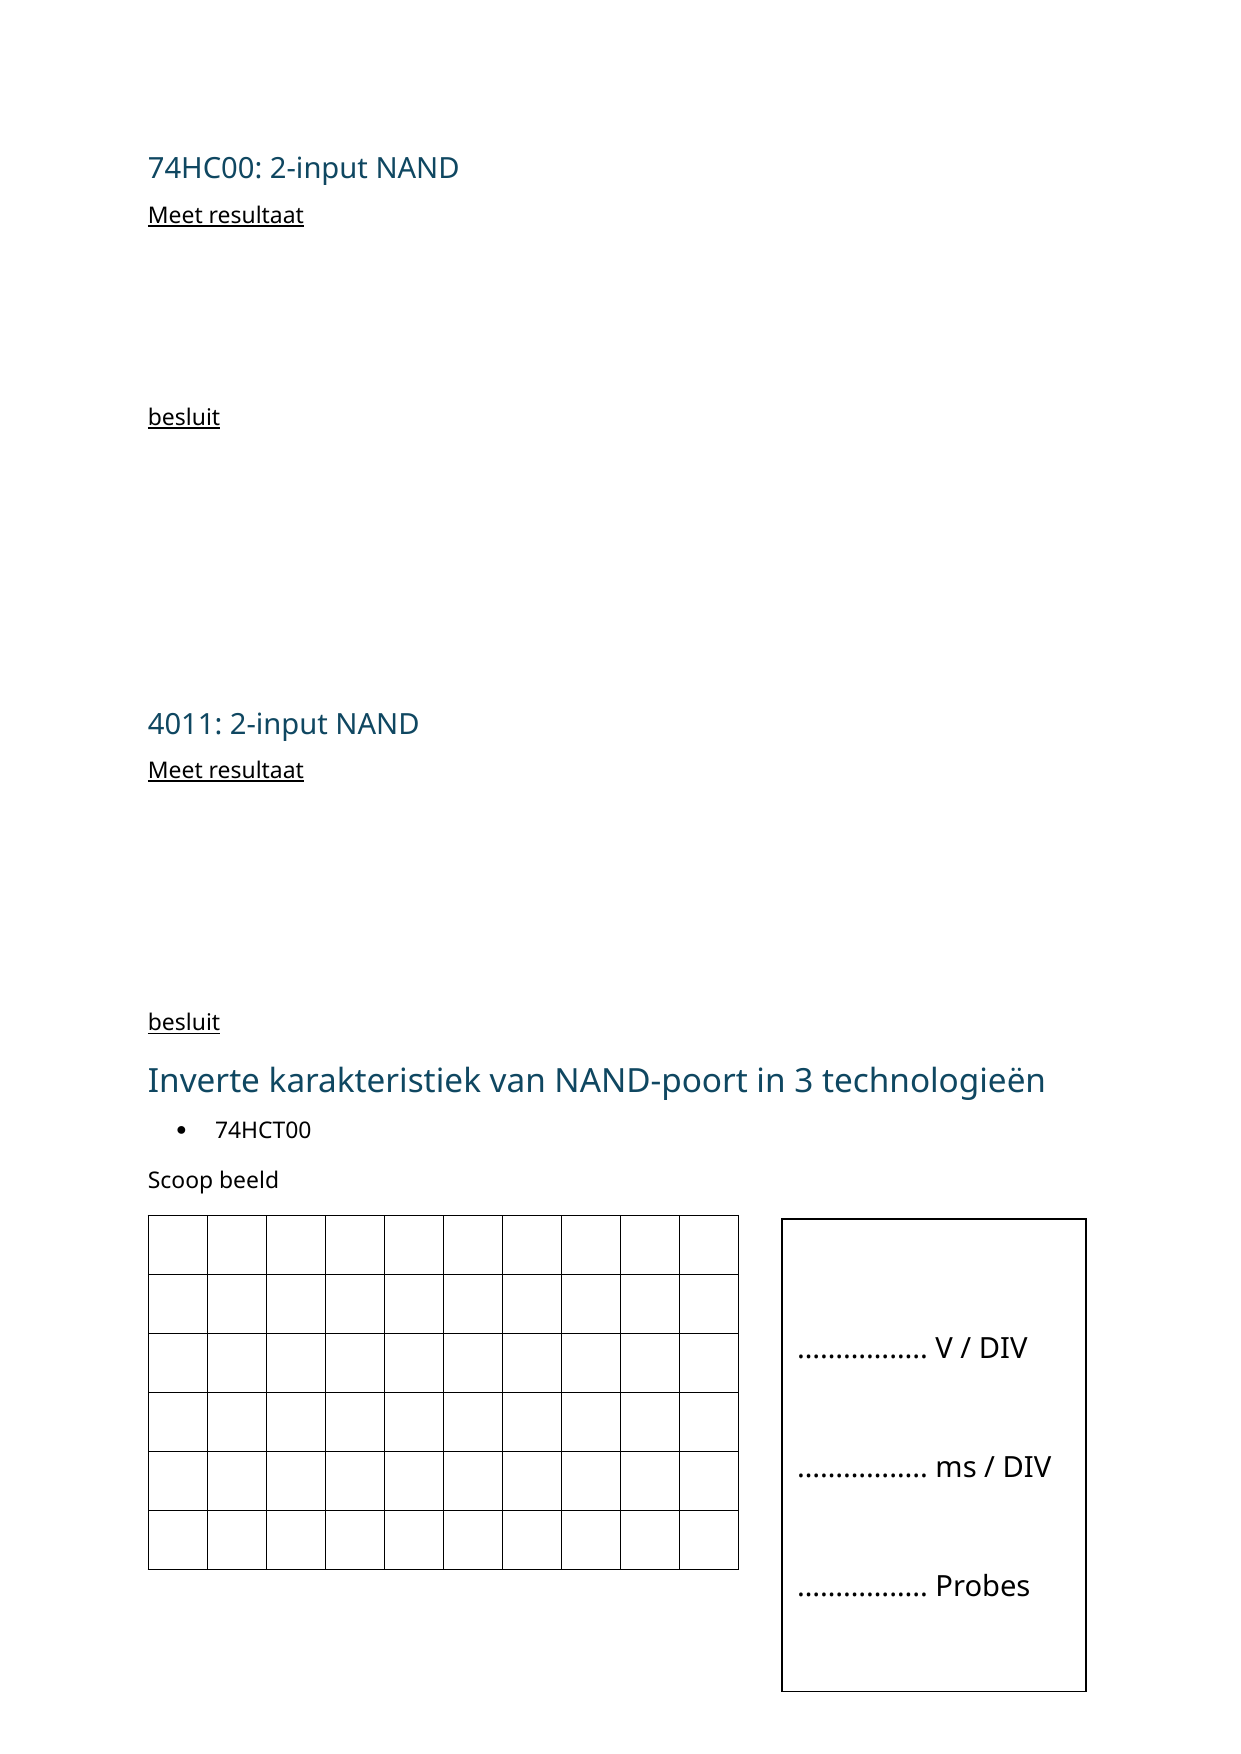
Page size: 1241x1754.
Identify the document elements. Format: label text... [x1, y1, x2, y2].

table_cell [326, 1275, 384, 1333]
table_cell [267, 1452, 325, 1510]
table_cell [149, 1511, 207, 1569]
table_header [503, 1216, 561, 1274]
table_header [680, 1216, 738, 1274]
table_cell [621, 1334, 679, 1392]
table_cell [444, 1275, 502, 1333]
table_header [267, 1216, 325, 1274]
table_cell [680, 1275, 738, 1333]
table_header [385, 1216, 443, 1274]
subtitle 4011: 2-input NAND [148, 703, 1093, 743]
table_cell [562, 1393, 620, 1451]
table_cell [680, 1334, 738, 1392]
table_cell [680, 1393, 738, 1451]
table_cell [326, 1393, 384, 1451]
table_cell [444, 1511, 502, 1569]
table_cell [208, 1452, 266, 1510]
table_cell [444, 1452, 502, 1510]
subtitle Inverte karakteristiek van NAND-poort in 3 technologieën [148, 1057, 1093, 1102]
table_cell [326, 1511, 384, 1569]
table_cell [621, 1511, 679, 1569]
table_cell [267, 1334, 325, 1392]
table_header [444, 1216, 502, 1274]
table_cell [503, 1393, 561, 1451]
table_cell [149, 1393, 207, 1451]
table_cell [680, 1452, 738, 1510]
table_header [149, 1216, 207, 1274]
list 74HCT00 [177, 1114, 1093, 1145]
table_cell [267, 1511, 325, 1569]
text besluit [148, 1006, 1093, 1037]
text Meet resultaat [148, 754, 1093, 785]
table_cell [149, 1452, 207, 1510]
subtitle 74HC00: 2-input NAND [148, 148, 1093, 187]
table_cell [621, 1393, 679, 1451]
table_cell [503, 1452, 561, 1510]
table_cell [444, 1334, 502, 1392]
table_cell [208, 1275, 266, 1333]
text Meet resultaat [148, 199, 1093, 230]
table_cell [444, 1393, 502, 1451]
table_cell [208, 1393, 266, 1451]
table_cell [208, 1334, 266, 1392]
table_cell [562, 1511, 620, 1569]
table_cell [267, 1393, 325, 1451]
table_cell [149, 1275, 207, 1333]
text Scoop beeld [148, 1164, 1093, 1196]
table_cell [385, 1393, 443, 1451]
table_cell [385, 1452, 443, 1510]
table_cell [385, 1334, 443, 1392]
table_header [326, 1216, 384, 1274]
table_cell [326, 1452, 384, 1510]
table_cell [621, 1452, 679, 1510]
table_cell [326, 1334, 384, 1392]
table_cell [267, 1275, 325, 1333]
table_cell [621, 1275, 679, 1333]
table_cell [503, 1334, 561, 1392]
table_cell [385, 1275, 443, 1333]
table_cell [385, 1511, 443, 1569]
table_cell [680, 1511, 738, 1569]
table_cell [562, 1275, 620, 1333]
text besluit [148, 400, 1093, 432]
table_cell [208, 1511, 266, 1569]
table_cell [562, 1334, 620, 1392]
table_cell [503, 1275, 561, 1333]
table_header [621, 1216, 679, 1274]
table_cell [562, 1452, 620, 1510]
table_header [208, 1216, 266, 1274]
table_cell [149, 1334, 207, 1392]
table_cell [503, 1511, 561, 1569]
table_header [562, 1216, 620, 1274]
